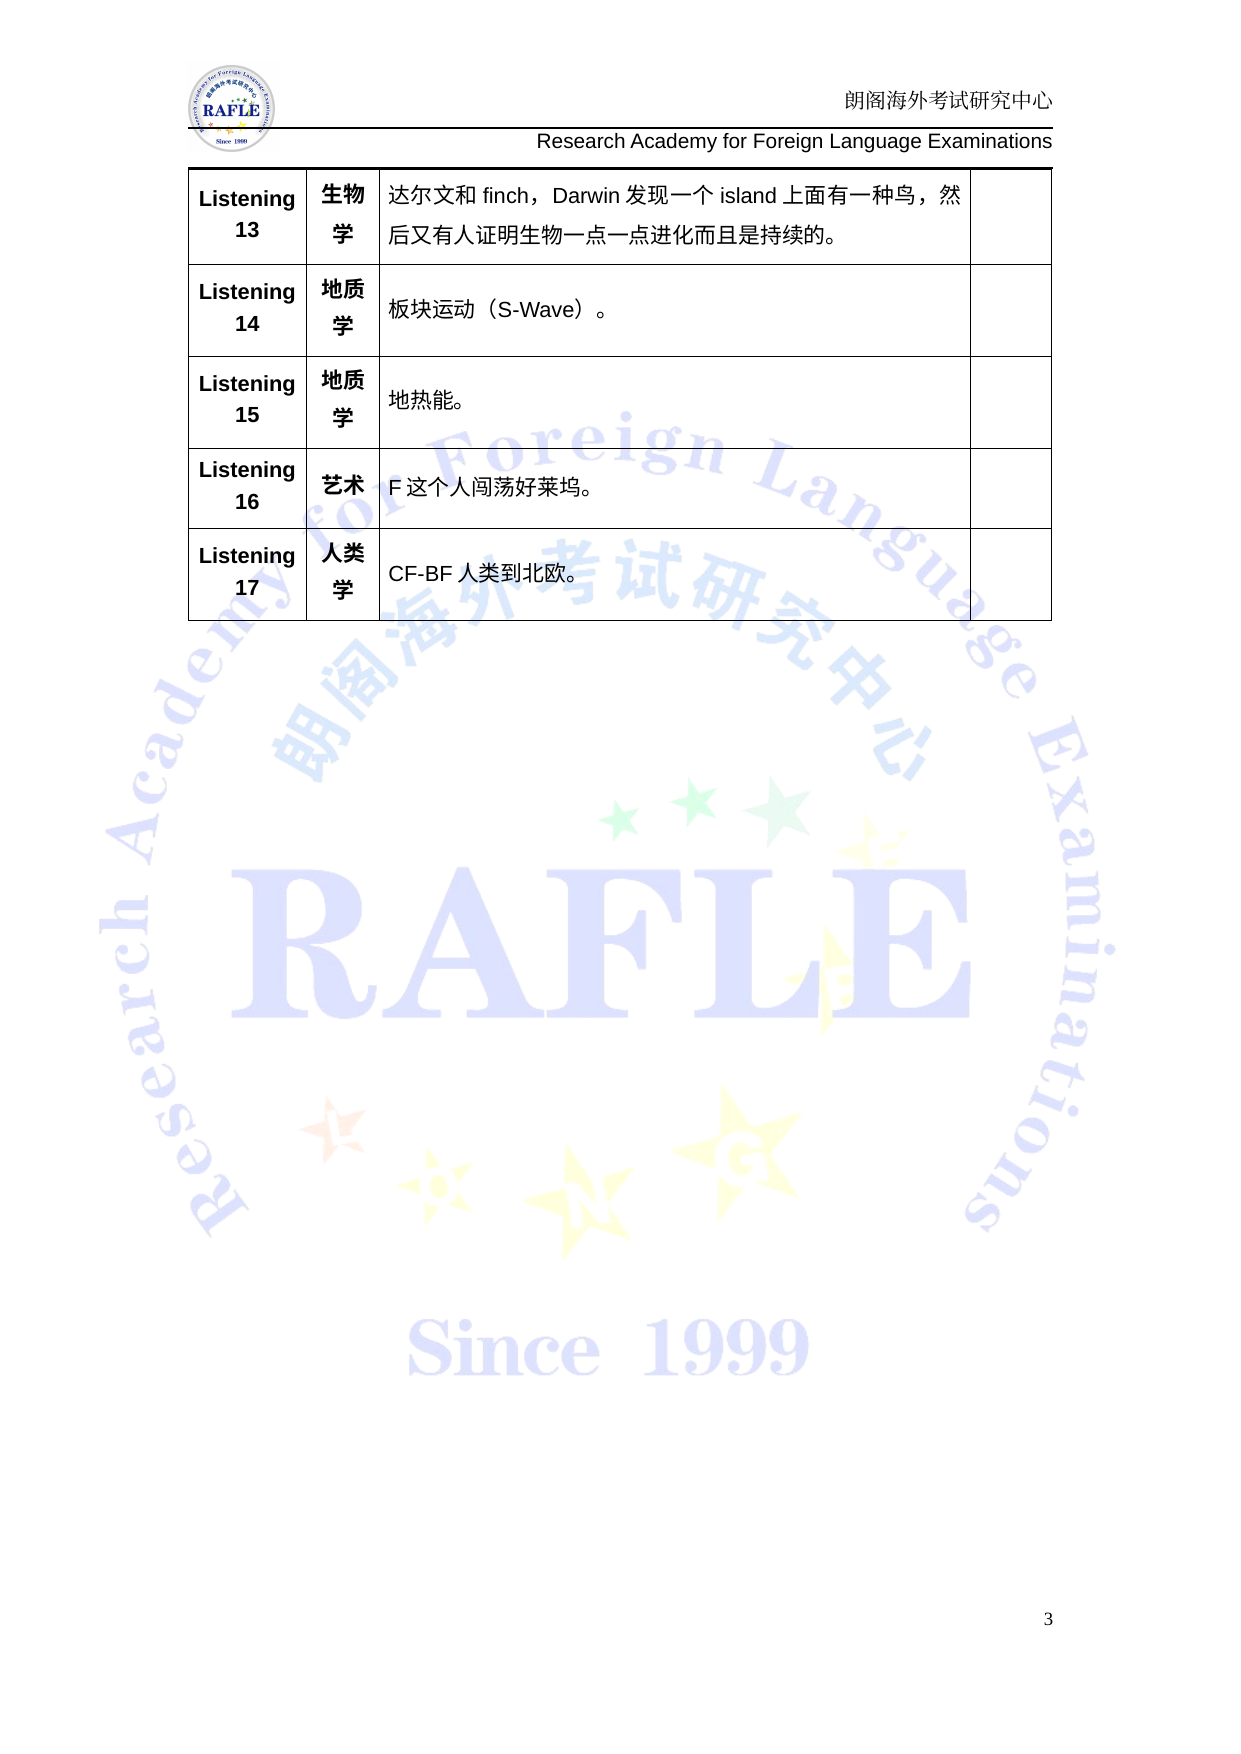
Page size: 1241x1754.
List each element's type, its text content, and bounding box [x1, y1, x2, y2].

table_cell [971, 529, 1051, 620]
table_cell 艺术 [307, 449, 379, 528]
table_cell [971, 357, 1051, 448]
table_cell Listening 17 [189, 529, 306, 620]
table_cell CF-BF人类到北欧。 [380, 529, 970, 620]
table_cell [971, 265, 1051, 356]
table_cell 地质学 [307, 265, 379, 356]
table_cell 达尔文和finch，Darwin发现一个island上面有一种鸟，然后又有人证明生物一点一点进化而且是持续的。 [380, 170, 970, 264]
table_cell 板块运动（S-Wave）。 [380, 265, 970, 356]
picture [186, 60, 280, 152]
table_cell 人类学 [307, 529, 379, 620]
table_cell [971, 170, 1051, 264]
table_cell Listening 14 [189, 265, 306, 356]
table_cell 地热能。 [380, 357, 970, 448]
table_cell Listening 13 [189, 170, 306, 264]
table_cell 地质学 [307, 357, 379, 448]
table_cell Listening 15 [189, 357, 306, 448]
table_cell Listening 16 [189, 449, 306, 528]
table_cell F这个人闯荡好莱坞。 [380, 449, 970, 528]
table_cell [971, 449, 1051, 528]
table_cell 生物学 [307, 170, 379, 264]
